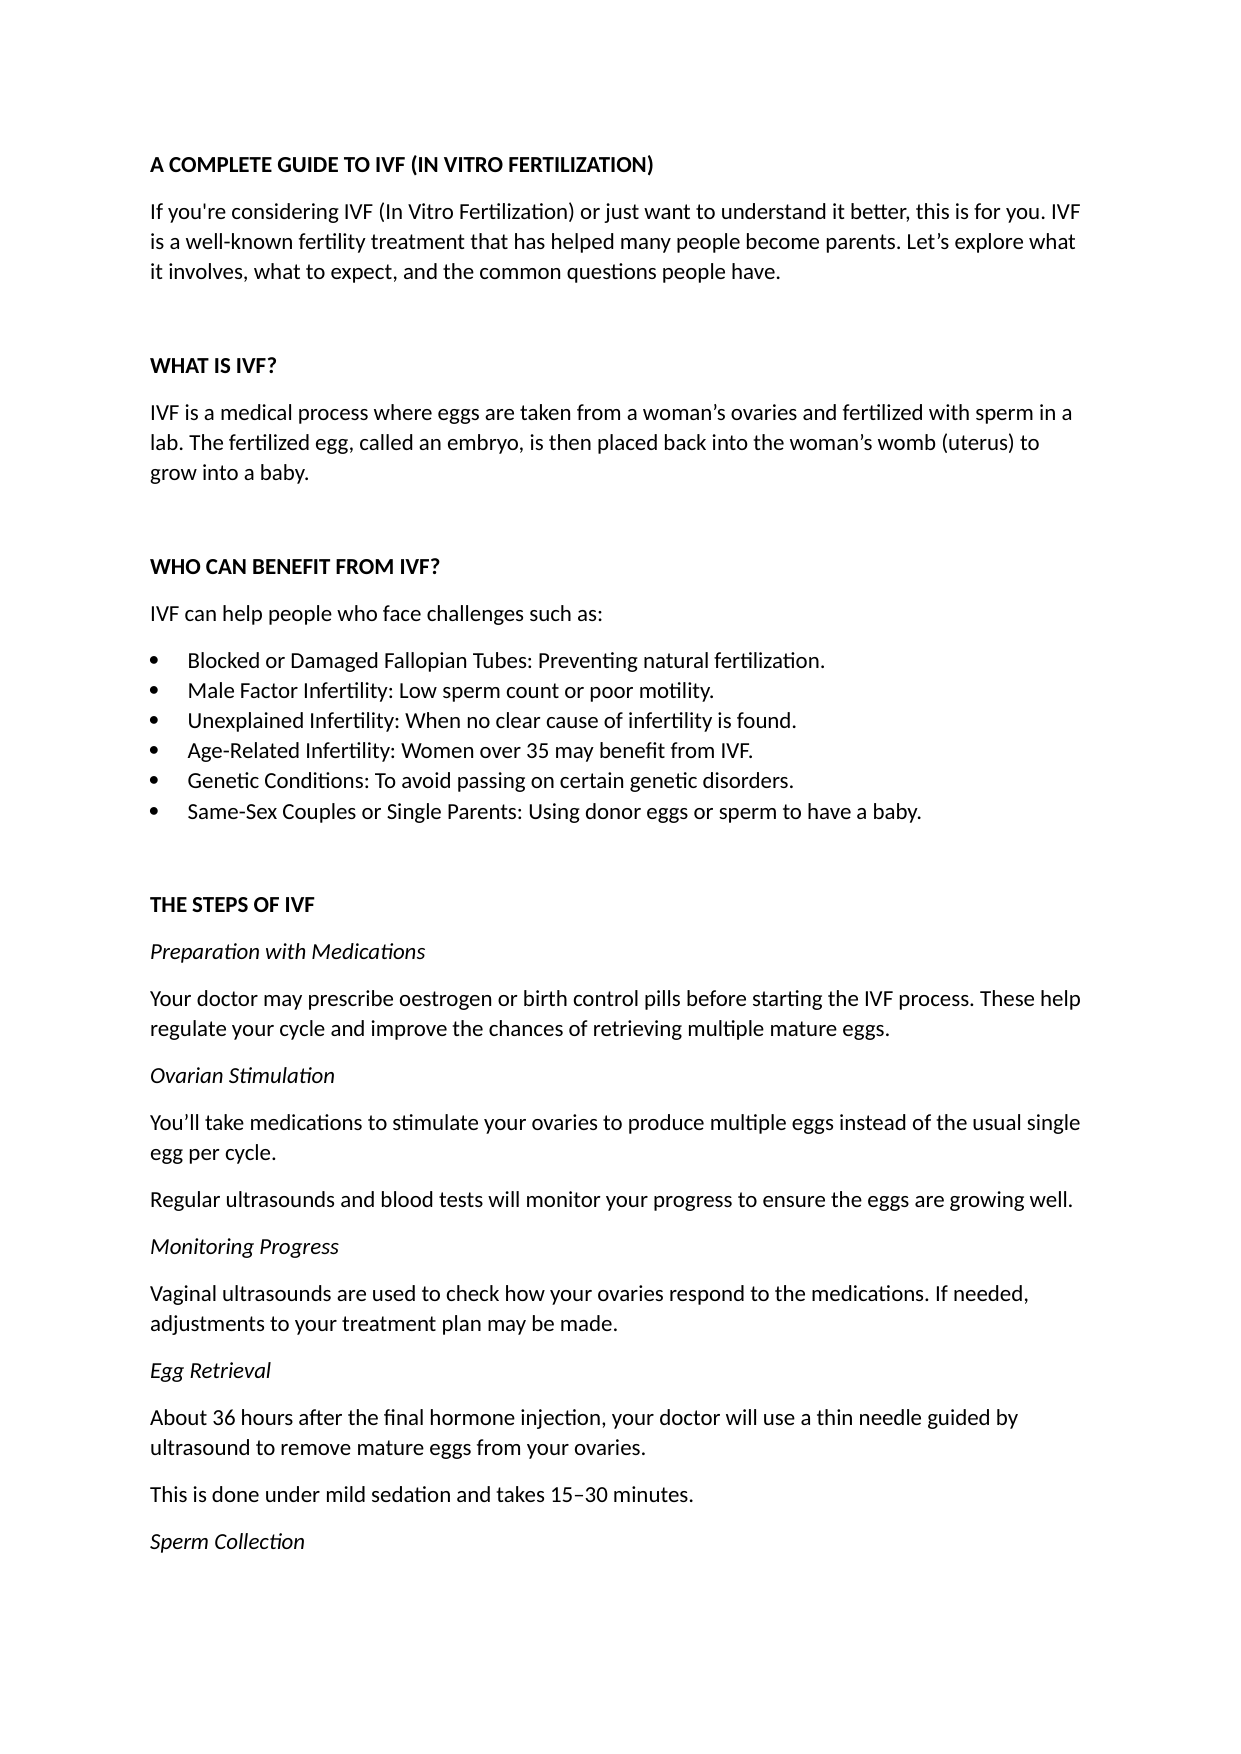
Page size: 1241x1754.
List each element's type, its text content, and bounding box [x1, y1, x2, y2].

text WHO CAN BENEFIT FROM IVF? [150, 552, 1090, 580]
text Monitoring Progress [150, 1232, 1090, 1260]
text THE STEPS OF IVF [150, 891, 1090, 919]
text If you're considering IVF (In Vitro Fertilization) or just want to understand it better, this is for you. IVF is a well-known fertility treatment that has helped many people become parents. Let’s explore what it involves, what to expect, and the common questions people have. [150, 197, 1090, 285]
list Genetic Conditions: To avoid passing on certain genetic disorders. [150, 767, 1090, 795]
text Ovarian Stimulation [150, 1061, 1090, 1089]
list Blocked or Damaged Fallopian Tubes: Preventing natural fertilization. [150, 646, 1090, 674]
text This is done under mild sedation and takes 15–30 minutes. [150, 1480, 1090, 1508]
text Preparation with Medications [150, 937, 1090, 966]
text WHAT IS IVF? [150, 351, 1090, 379]
text Your doctor may prescribe oestrogen or birth control pills before starting the IVF process. These help regulate your cycle and improve the chances of retrieving multiple mature eggs. [150, 984, 1090, 1043]
text IVF is a medical process where eggs are taken from a woman’s ovaries and fertilized with sperm in a lab. The fertilized egg, called an embryo, is then placed back into the woman’s womb (uterus) to grow into a baby. [150, 398, 1090, 486]
text Egg Retrieval [150, 1356, 1090, 1384]
text A COMPLETE GUIDE TO IVF (IN VITRO FERTILIZATION) [150, 150, 1090, 178]
text Sperm Collection [150, 1527, 1090, 1555]
text Vaginal ultrasounds are used to check how your ovaries respond to the medications. If needed, adjustments to your treatment plan may be made. [150, 1279, 1090, 1337]
list Male Factor Infertility: Low sperm count or poor motility. [150, 676, 1090, 704]
list Unexplained Infertility: When no clear cause of infertility is found. [150, 706, 1090, 734]
list Same-Sex Couples or Single Parents: Using donor eggs or sperm to have a baby. [150, 797, 1090, 825]
list Age-Related Infertility: Women over 35 may benefit from IVF. [150, 736, 1090, 764]
text Regular ultrasounds and blood tests will monitor your progress to ensure the eggs are growing well. [150, 1185, 1090, 1213]
text You’ll take medications to stimulate your ovaries to produce multiple eggs instead of the usual single egg per cycle. [150, 1108, 1090, 1167]
text About 36 hours after the final hormone injection, your doctor will use a thin needle guided by ultrasound to remove mature eggs from your ovaries. [150, 1403, 1090, 1461]
text IVF can help people who face challenges such as: [150, 599, 1090, 627]
